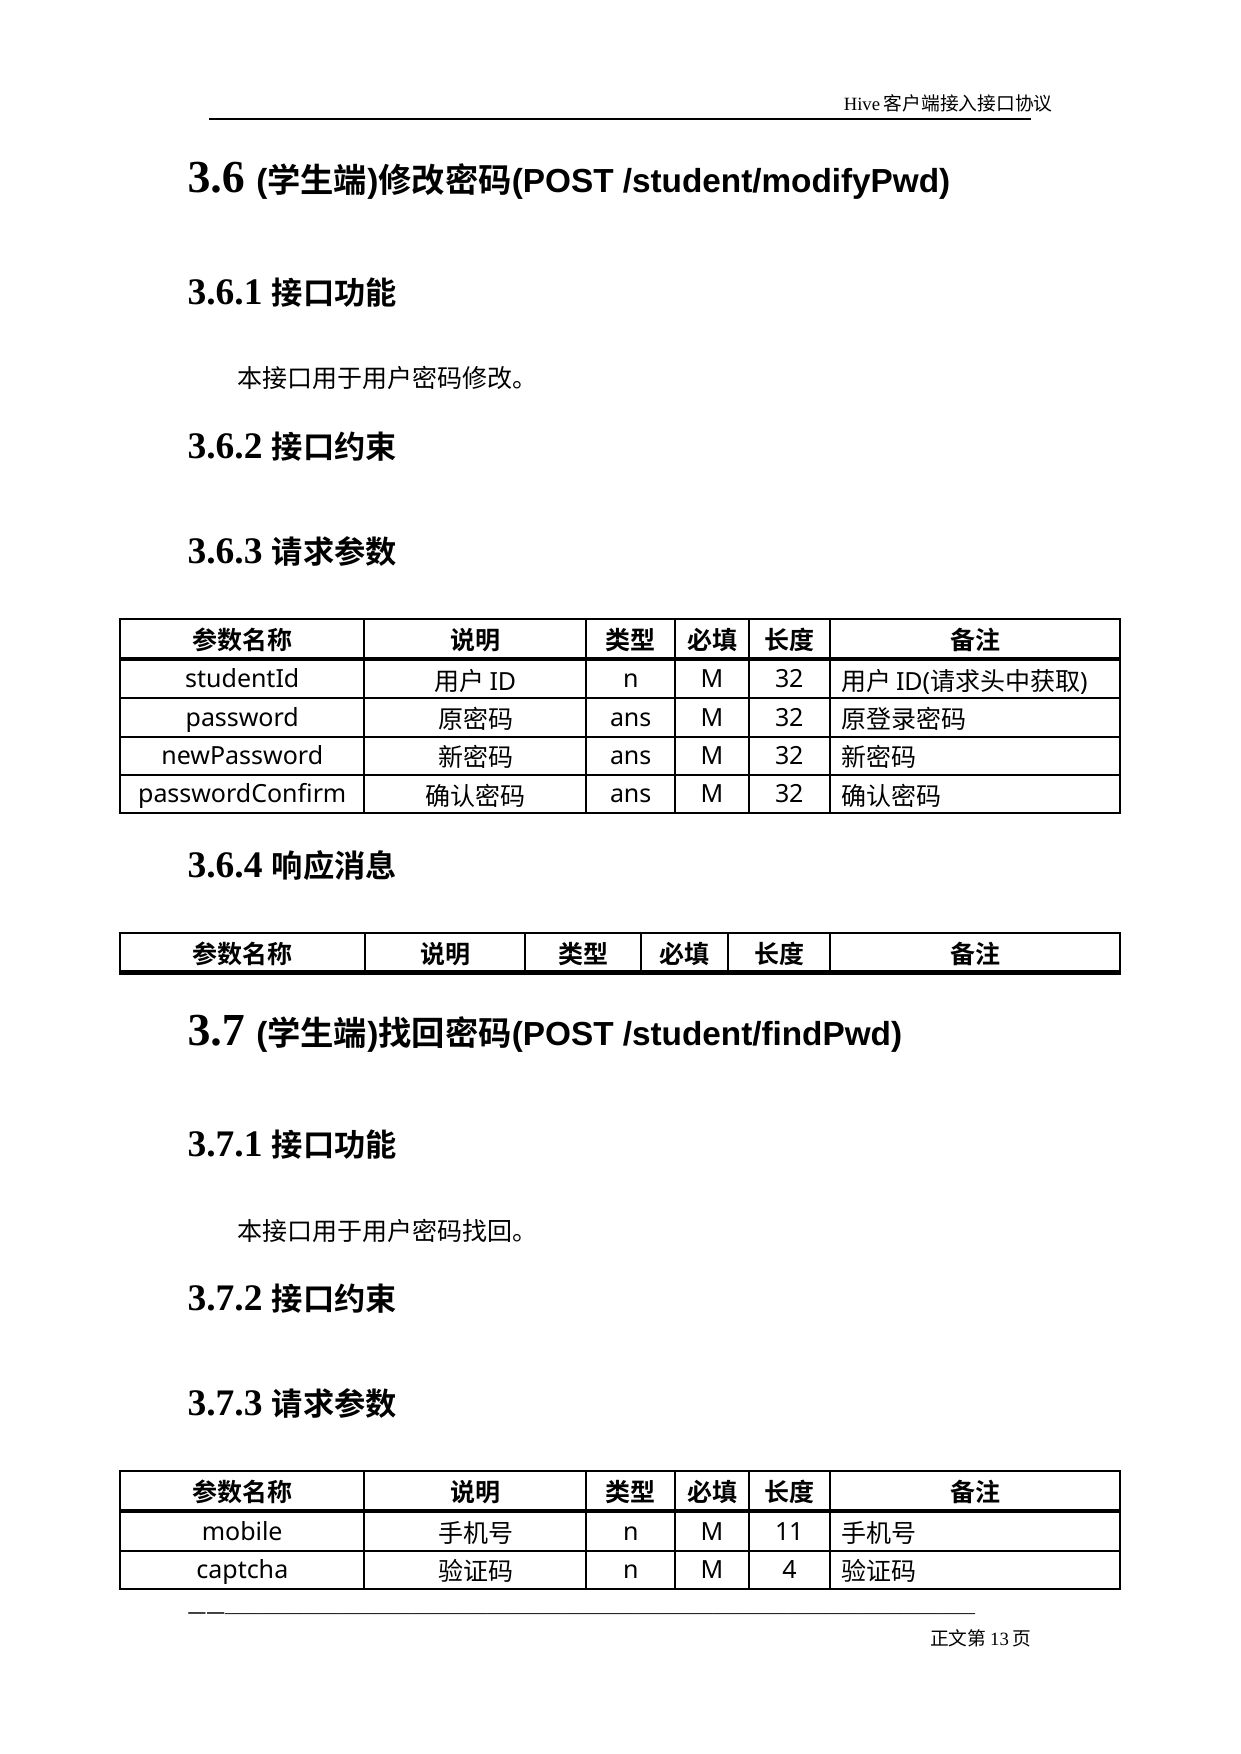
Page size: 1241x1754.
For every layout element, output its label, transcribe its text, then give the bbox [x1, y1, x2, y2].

table_header 备注 [831, 934, 1119, 970]
table_header 必填 [676, 1472, 748, 1508]
subtitle (学生端)修改密码(POST /student/modifyPwd) [187, 150, 1053, 203]
table_cell 原登录密码 [831, 699, 1119, 736]
subtitle 接口约束 [187, 422, 1053, 467]
table_cell n [587, 1552, 674, 1588]
subtitle 接口约束 [187, 1274, 1053, 1319]
table_header 说明 [365, 620, 585, 656]
subtitle (学生端)找回密码(POST /student/findPwd) [187, 1002, 1053, 1055]
table_header 备注 [831, 620, 1119, 656]
table_cell password [121, 699, 363, 736]
table_cell 手机号 [365, 1513, 585, 1549]
table_cell 验证码 [831, 1552, 1119, 1588]
table_cell M [676, 1552, 748, 1588]
table_cell 原密码 [365, 699, 585, 736]
table_header 参数名称 [121, 934, 364, 970]
table_header 类型 [526, 934, 640, 970]
table_header 必填 [676, 620, 748, 656]
table_cell 用户ID [365, 661, 585, 697]
table_cell ans [587, 699, 674, 736]
table_cell 32 [750, 661, 829, 697]
table_cell 手机号 [831, 1513, 1119, 1549]
table_cell mobile [121, 1513, 363, 1549]
table_cell 新密码 [365, 738, 585, 774]
table_cell M [676, 699, 748, 736]
text 本接口用于用户密码修改。 [187, 359, 1053, 395]
subtitle 接口功能 [187, 268, 1053, 313]
table_cell M [676, 661, 748, 697]
table_cell ans [587, 738, 674, 774]
table_header 说明 [365, 1472, 585, 1508]
table_header 说明 [366, 934, 524, 970]
table_cell 确认密码 [365, 776, 585, 812]
table_header 长度 [750, 620, 829, 656]
table_cell M [676, 738, 748, 774]
table_cell 新密码 [831, 738, 1119, 774]
table_header 长度 [750, 1472, 829, 1508]
table_cell n [587, 661, 674, 697]
table_cell ans [587, 776, 674, 812]
table_cell 确认密码 [831, 776, 1119, 812]
table_cell newPassword [121, 738, 363, 774]
table_cell studentId [121, 661, 363, 697]
table_cell 用户ID(请求头中获取) [831, 661, 1119, 697]
table_header 参数名称 [121, 620, 363, 656]
subtitle 请求参数 [187, 1379, 1053, 1425]
table_cell captcha [121, 1552, 363, 1588]
table_header 备注 [831, 1472, 1119, 1508]
table_header 必填 [642, 934, 727, 970]
table_cell 32 [750, 699, 829, 736]
table_cell M [676, 776, 748, 812]
table_header 类型 [587, 620, 674, 656]
table_cell 32 [750, 738, 829, 774]
table_cell passwordConfirm [121, 776, 363, 812]
table_cell 11 [750, 1513, 829, 1549]
table_header 类型 [587, 1472, 674, 1508]
table_cell M [676, 1513, 748, 1549]
text 本接口用于用户密码找回。 [187, 1211, 1053, 1247]
table_cell 32 [750, 776, 829, 812]
subtitle 响应消息 [187, 841, 1053, 887]
subtitle 请求参数 [187, 527, 1053, 573]
table_cell 4 [750, 1552, 829, 1588]
table_header 参数名称 [121, 1472, 363, 1508]
subtitle 接口功能 [187, 1120, 1053, 1166]
table_cell 验证码 [365, 1552, 585, 1588]
table_cell n [587, 1513, 674, 1549]
table_header 长度 [729, 934, 829, 970]
